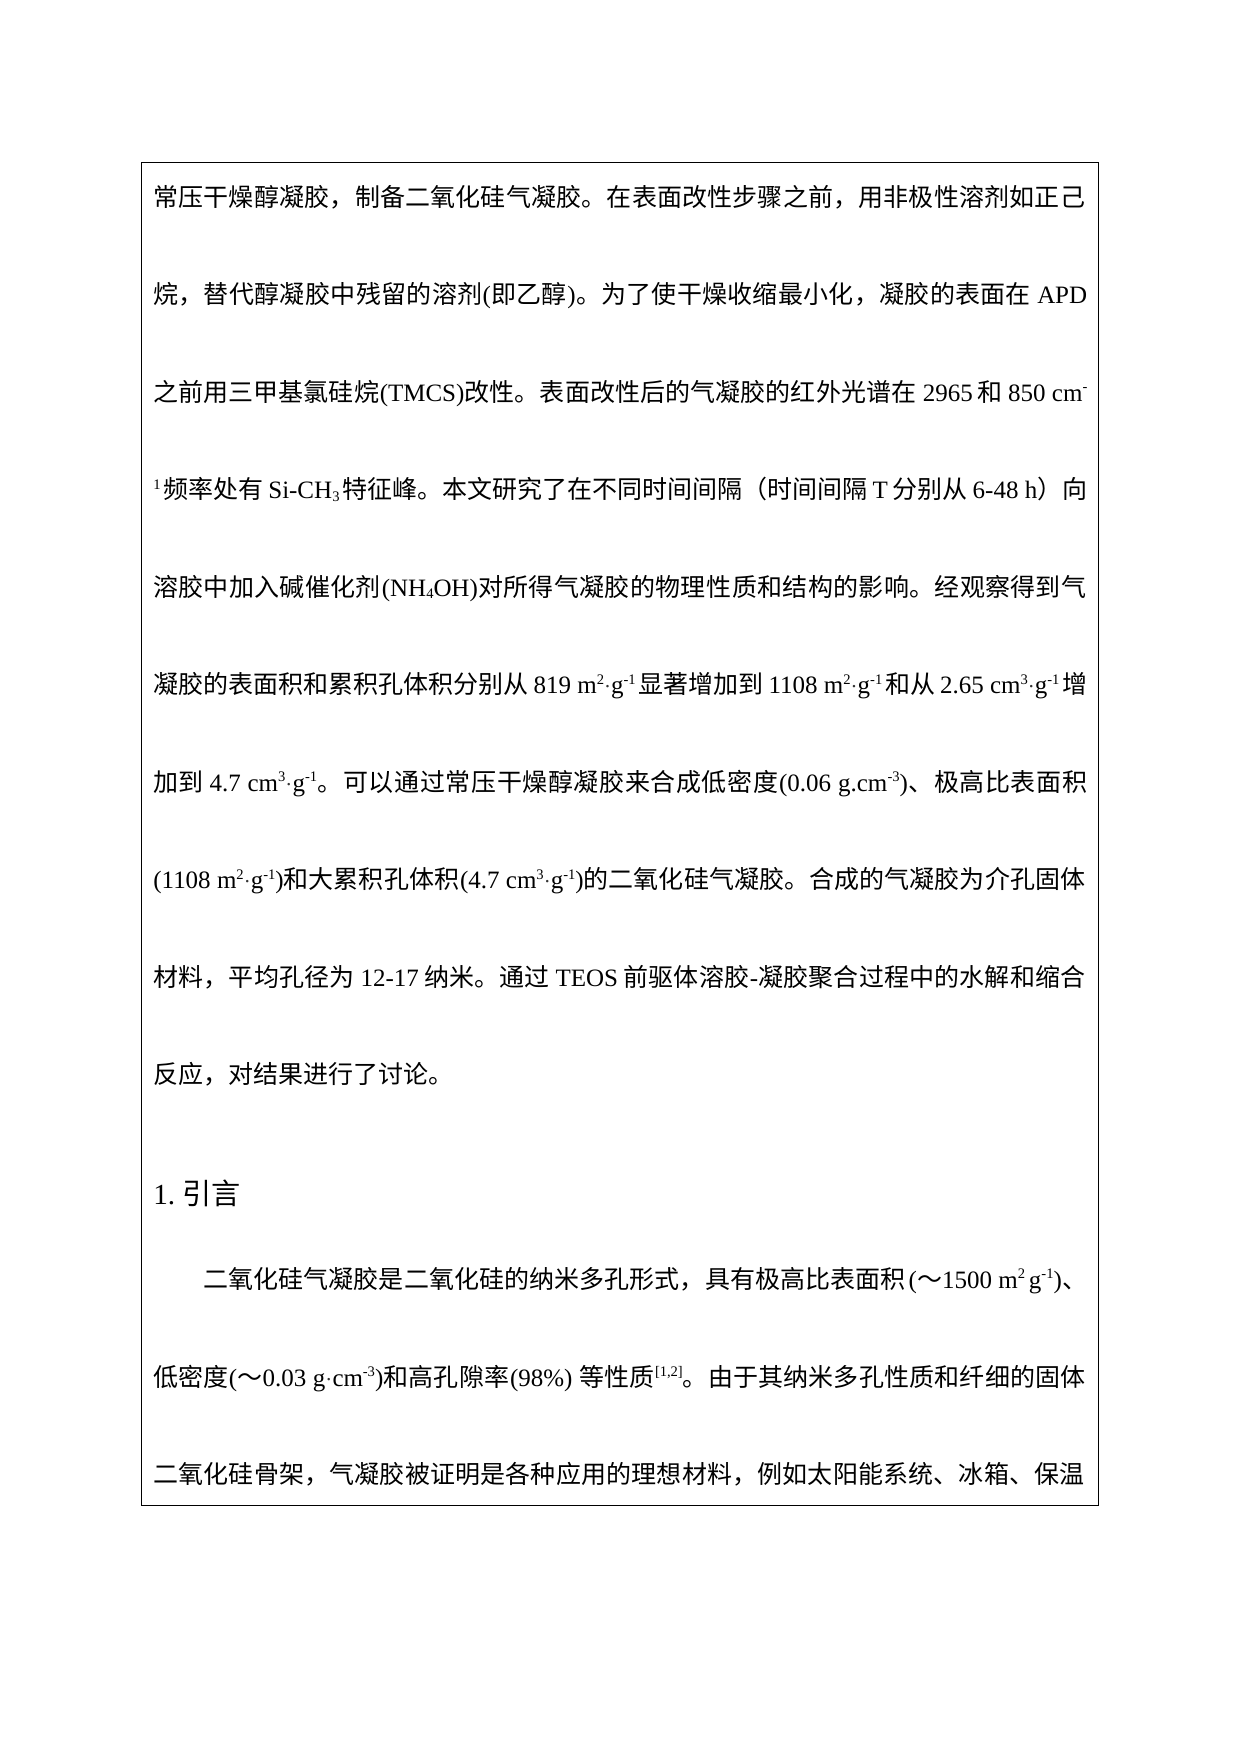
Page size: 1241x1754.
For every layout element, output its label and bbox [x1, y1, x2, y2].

table_cell [142, 163, 1098, 1505]
